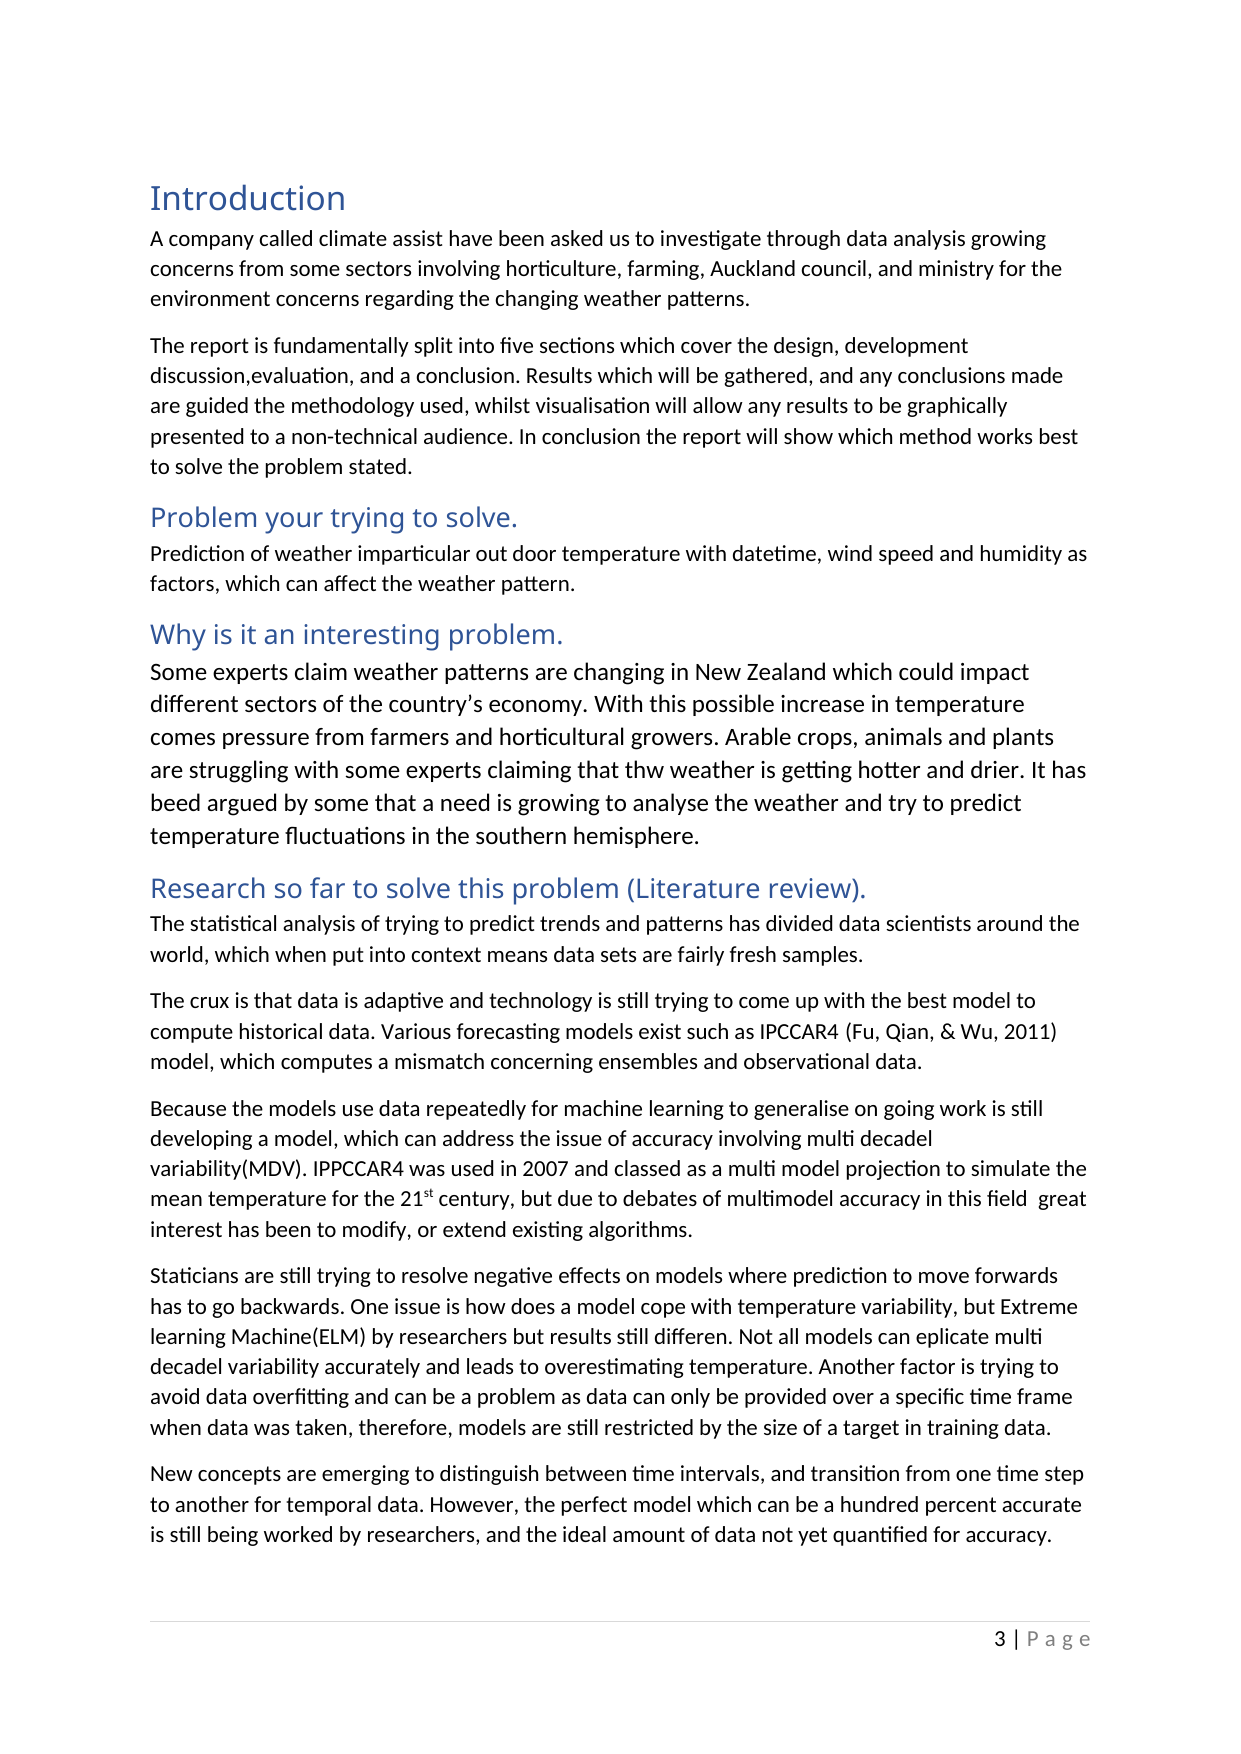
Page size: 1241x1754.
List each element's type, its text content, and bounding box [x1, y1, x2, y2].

text The report is fundamentally split into five sections which cover the design, development discussion,evaluation, and a conclusion. Results which will be gathered, and any conclusions made are guided the methodology used, whilst visualisation will allow any results to be graphically presented to a non-technical audience. In conclusion the report will show which method works best to solve the problem stated. [150, 331, 1090, 480]
subtitle Research so far to solve this problem (Literature review). [150, 870, 1090, 907]
text Staticians are still trying to resolve negative effects on models where prediction to move forwards has to go backwards. One issue is how does a model cope with temperature variability, but Extreme learning Machine(ELM) by researchers but results still differen. Not all models can eplicate multi decadel variability accurately and leads to overestimating temperature. Another factor is trying to avoid data overfitting and can be a problem as data can only be provided over a specific time frame when data was taken, therefore, models are still restricted by the size of a target in training data. [150, 1262, 1090, 1441]
text Because the models use data repeatedly for machine learning to generalise on going work is still developing a model, which can address the issue of accuracy involving multi decadel variability(MDV). IPPCCAR4 was used in 2007 and classed as a multi model projection to simulate the mean temperature for the 21st century, but due to debates of multimodel accuracy in this field great interest has been to modify, or extend existing algorithms. [150, 1094, 1090, 1243]
text The crux is that data is adaptive and technology is still trying to come up with the best model to compute historical data. Various forecasting models exist such as IPCCAR4 model, which computes a mismatch concerning ensembles and observational data. [150, 987, 1090, 1075]
subtitle Problem your trying to solve. [150, 499, 1090, 536]
text The statistical analysis of trying to predict trends and patterns has divided data scientists around the world, which when put into context means data sets are fairly fresh samples. [150, 909, 1090, 968]
text Some experts claim weather patterns are changing in New Zealand which could impact different sectors of the country’s economy. With this possible increase in temperature comes pressure from farmers and horticultural growers. Arable crops, animals and plants are struggling with some experts claiming that thw weather is getting hotter and drier. It has beed argued by some that a need is growing to analyse the weather and try to predict temperature fluctuations in the southern hemisphere. [150, 656, 1090, 851]
text A company called climate assist have been asked us to investigate through data analysis growing concerns from some sectors involving horticulture, farming, Auckland council, and ministry for the environment concerns regarding the changing weather patterns. [150, 224, 1090, 312]
subtitle Why is it an interesting problem. [150, 616, 1090, 653]
text Prediction of weather imparticular out door temperature with datetime, wind speed and humidity as factors, which can affect the weather pattern. [150, 539, 1090, 597]
subtitle Introduction [150, 175, 1090, 220]
text New concepts are emerging to distinguish between time intervals, and transition from one time step to another for temporal data. However, the perfect model which can be a hundred percent accurate is still being worked by researchers, and the ideal amount of data not yet quantified for accuracy. [150, 1459, 1090, 1548]
